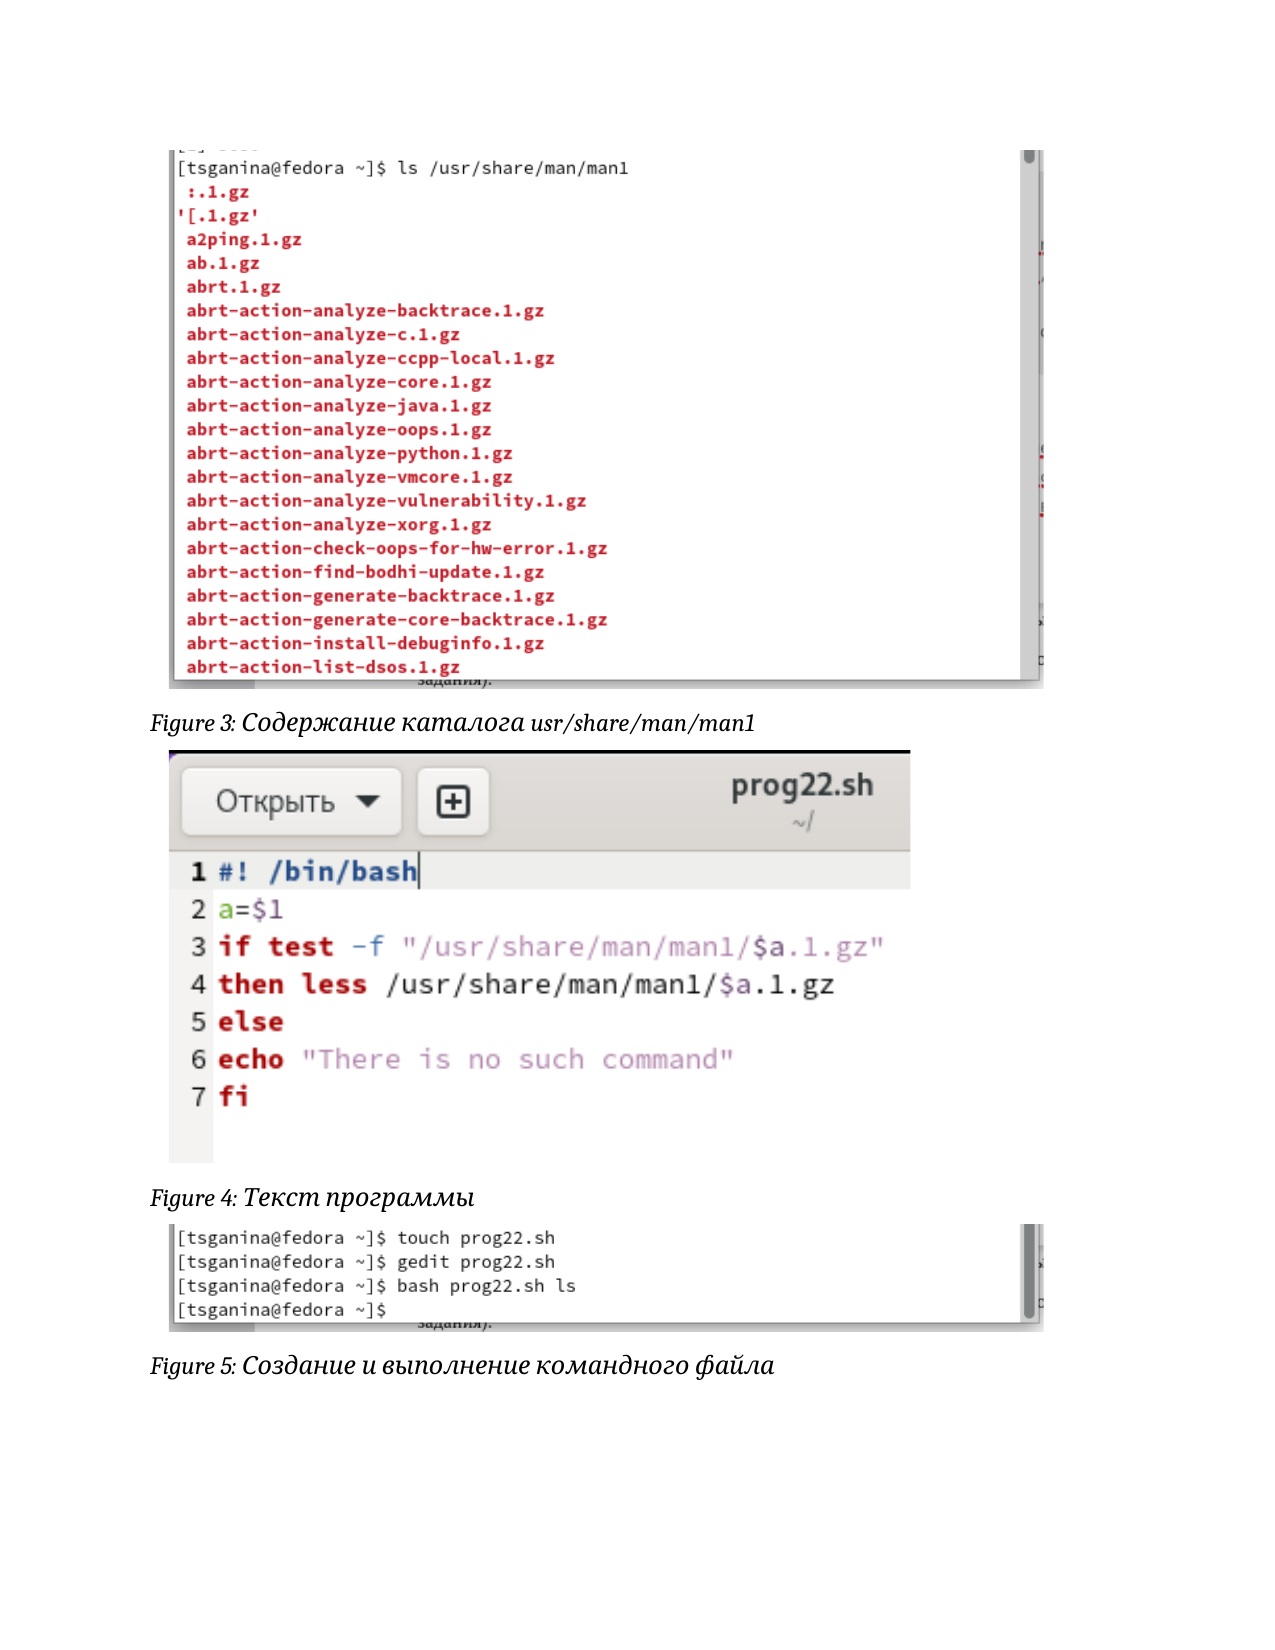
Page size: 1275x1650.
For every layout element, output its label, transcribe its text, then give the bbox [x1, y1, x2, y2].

picture [168, 150, 1044, 689]
text Figure 4: Текст программы [150, 1183, 1125, 1212]
picture [168, 750, 911, 1163]
text Figure 3: Содержание каталога usr/share/man/man1 [150, 709, 1125, 738]
picture [168, 1224, 1044, 1332]
text Figure 5: Создание и выполнение командного файла [150, 1352, 1125, 1381]
